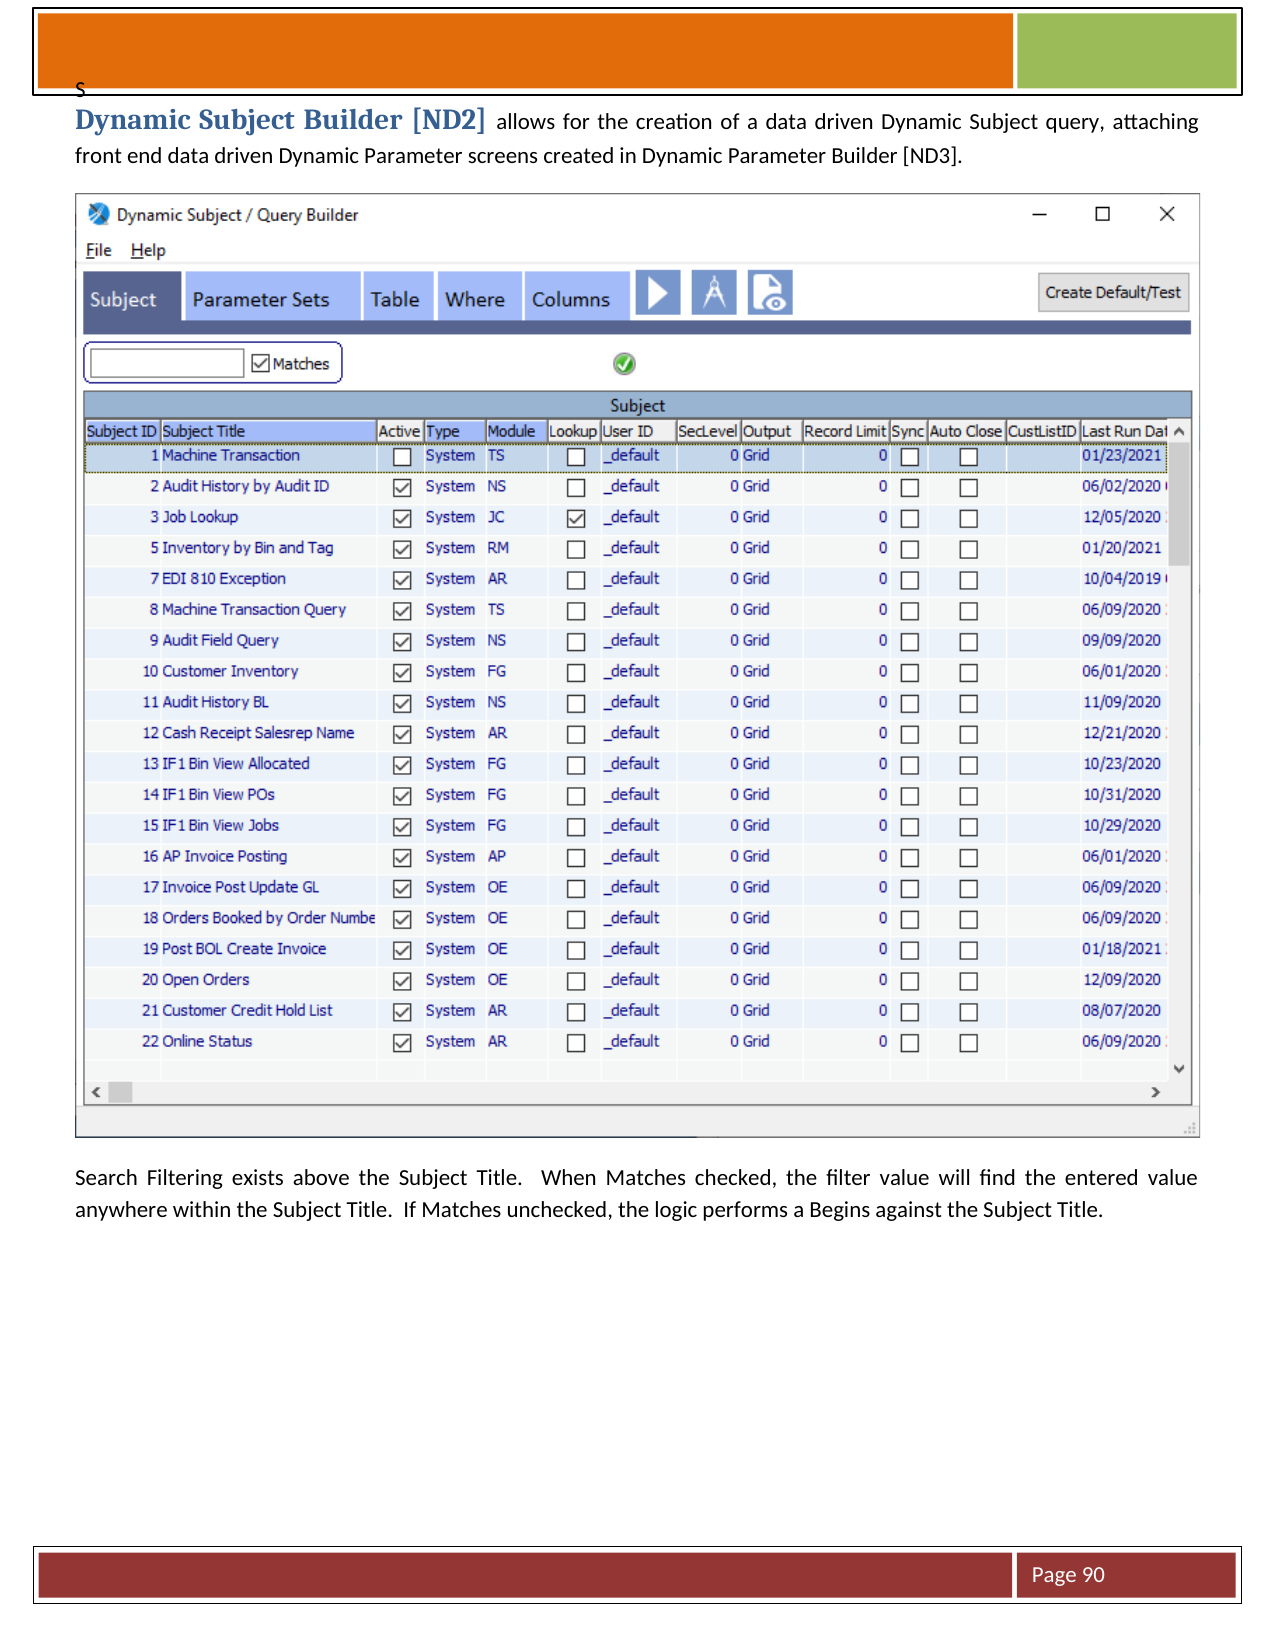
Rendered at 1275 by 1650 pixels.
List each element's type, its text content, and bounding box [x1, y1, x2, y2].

text Dynamic Subject Builder [ND2] allows for the creation of a data driven Dynamic Subject query, attaching front end data driven Dynamic Parameter screens created in Dynamic Parameter Builder [ND3]. [75, 103, 1200, 169]
picture [75, 193, 1200, 1138]
text Search Filtering exists above the Subject Title. When Matches checked, the filter value will find the entered value anywhere within the Subject Title. If Matches unchecked, the logic performs a Begins against the Subject Title. [75, 1163, 1200, 1223]
